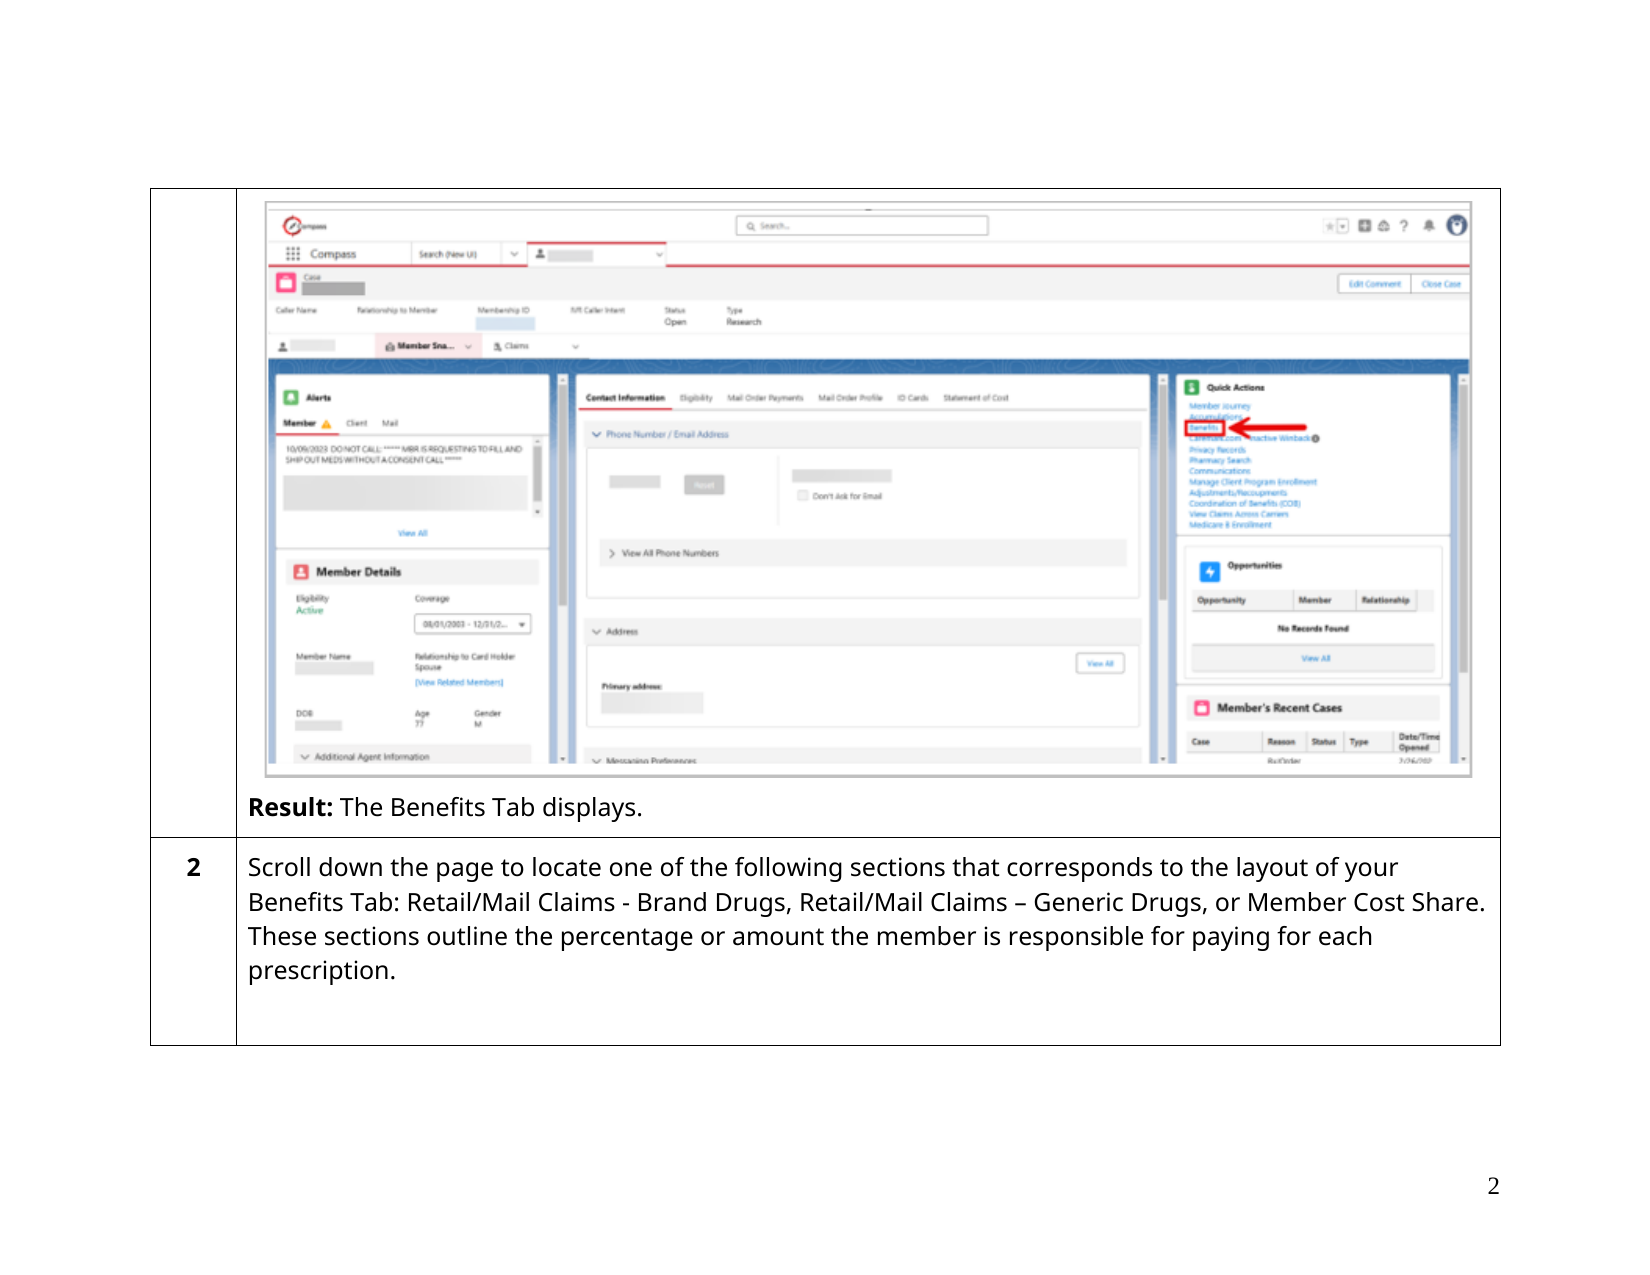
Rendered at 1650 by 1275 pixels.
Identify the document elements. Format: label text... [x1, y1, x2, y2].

table_cell 2 [151, 838, 236, 1045]
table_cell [237, 189, 1500, 837]
table_cell 1 [151, 189, 236, 837]
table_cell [237, 838, 1500, 1045]
picture [264, 201, 1473, 778]
